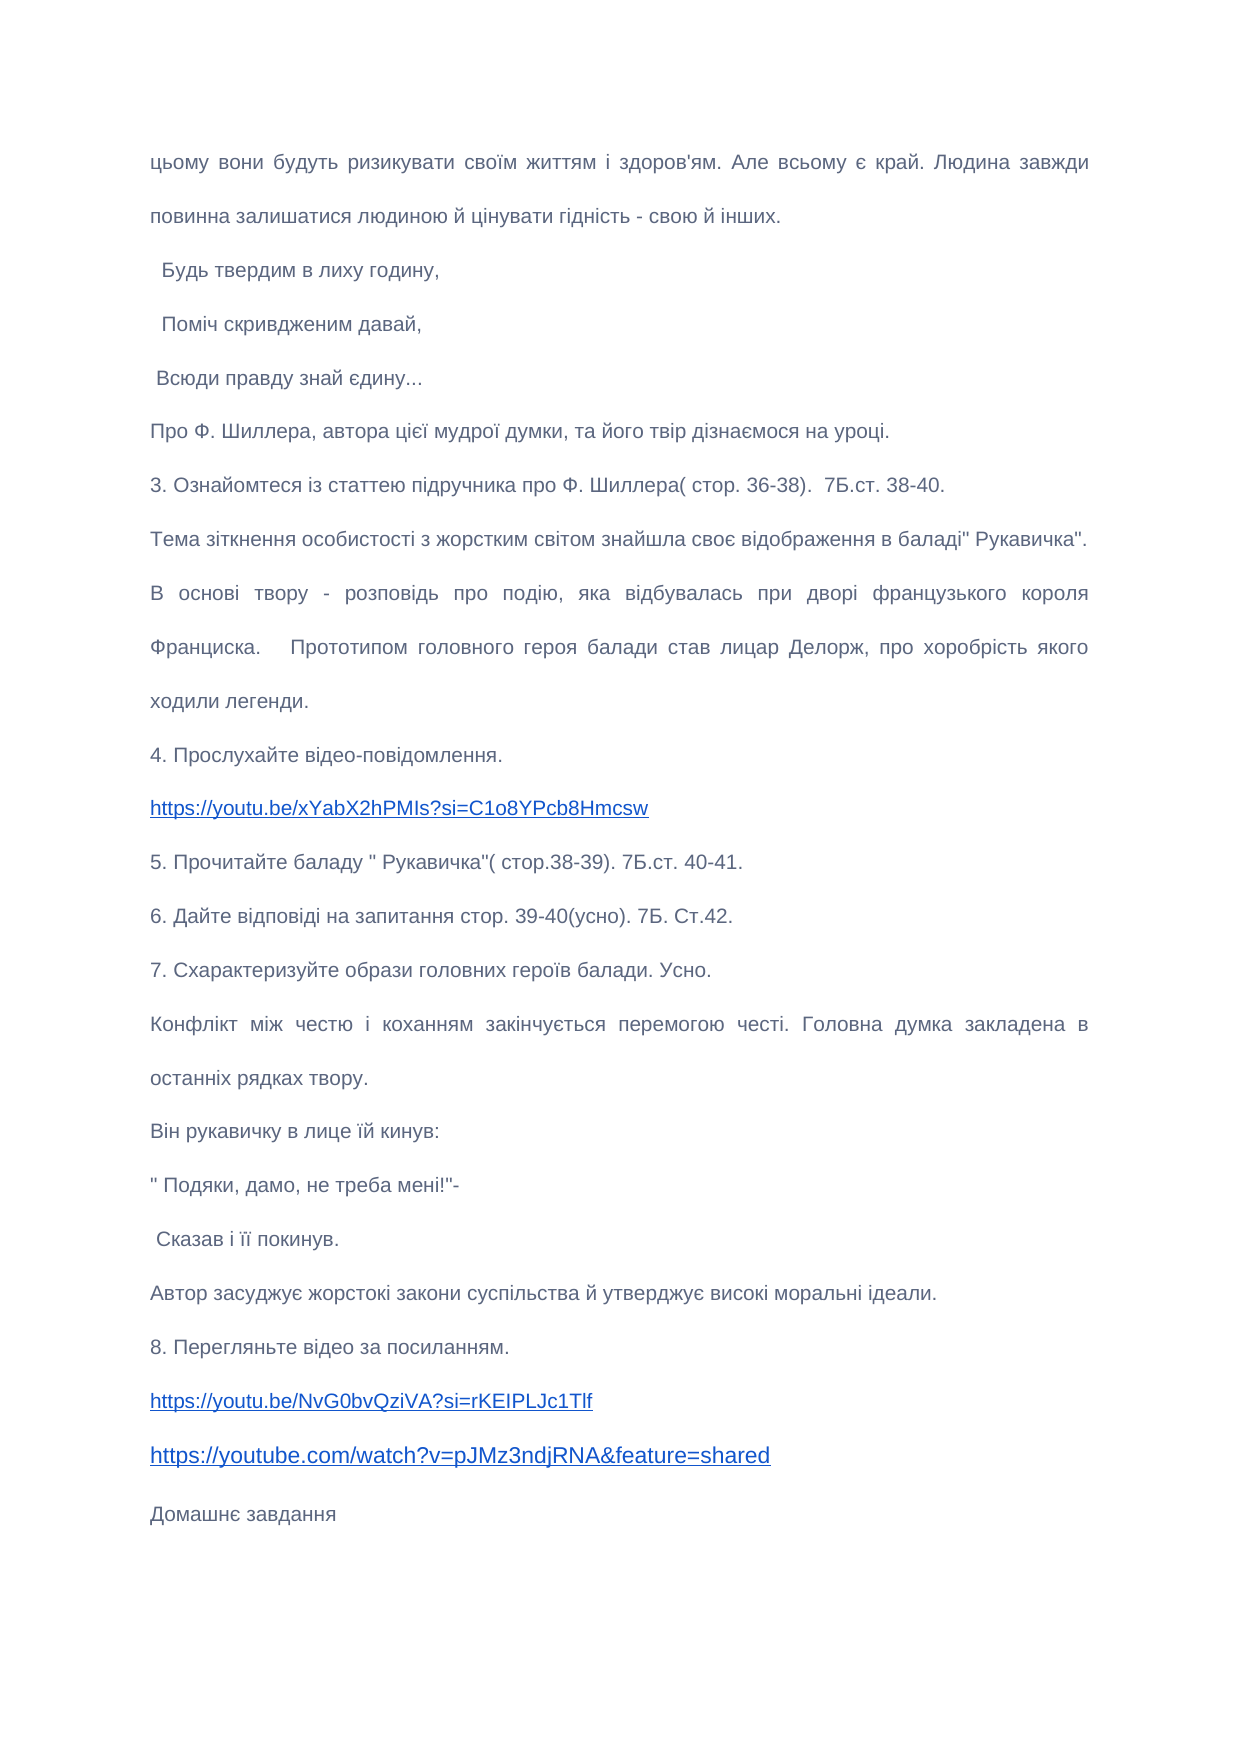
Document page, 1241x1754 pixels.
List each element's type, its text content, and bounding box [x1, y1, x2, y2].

text Домашнє завдання [150, 1502, 1090, 1526]
text 7. Схарактеризуйте образи головних героїв балади. Усно. [150, 958, 1090, 982]
text 6. Дайте відповіді на запитання стор. 39-40(усно). 7Б. Ст.42. [150, 904, 1090, 928]
text " Подяки, дамо, не треба мені!"- [150, 1173, 1090, 1197]
text Конфлікт між честю і коханням закінчується перемогою честі. Головна думка закладена в останніх рядках твору. [150, 1012, 1090, 1089]
text В основі твору - розповідь про подію, яка відбувалась при дворі французького короля Франциска. Прототипом головного героя балади став лицар Делорж, про хоробрість якого ходили легенди. [150, 581, 1090, 712]
text https://youtu.be/xYabX2hPMIs?si=C1o8YPcb8Hmcsw [150, 796, 1090, 820]
text 8. Перегляньте відео за посиланням. [150, 1335, 1090, 1359]
text 4. Прослухайте відео-повідомлення. [150, 742, 1090, 766]
text Будь твердим в лиху годину, [150, 258, 1090, 282]
text Автор засуджує жорстокі закони суспільства й утверджує високі моральні ідеали. [150, 1281, 1090, 1305]
text https://youtube.com/watch?v=pJMz3ndjRNA&feature=shared [150, 1442, 1090, 1469]
text 5. Прочитайте баладу " Рукавичка"( стор.38-39). 7Б.ст. 40-41. [150, 850, 1090, 874]
text 3. Ознайомтеся із статтею підручника про Ф. Шиллера( стор. 36-38). 7Б.ст. 38-40. [150, 473, 1090, 497]
text Тема зіткнення особистості з жорстким світом знайшла своє відображення в баладі" Рукавичка". [150, 527, 1090, 551]
text Поміч скривдженим давай, [150, 312, 1090, 336]
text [150, 150, 1090, 228]
text https://youtu.be/NvG0bvQziVA?si=rKEIPLJc1Tlf [150, 1389, 1090, 1413]
text Всюди правду знай єдину... [150, 365, 1090, 389]
text Про Ф. Шиллера, автора цієї мудрої думки, та його твір дізнаємося на уроці. [150, 419, 1090, 443]
text Сказав і її покинув. [150, 1227, 1090, 1251]
text Він рукавичку в лице їй кинув: [150, 1119, 1090, 1143]
